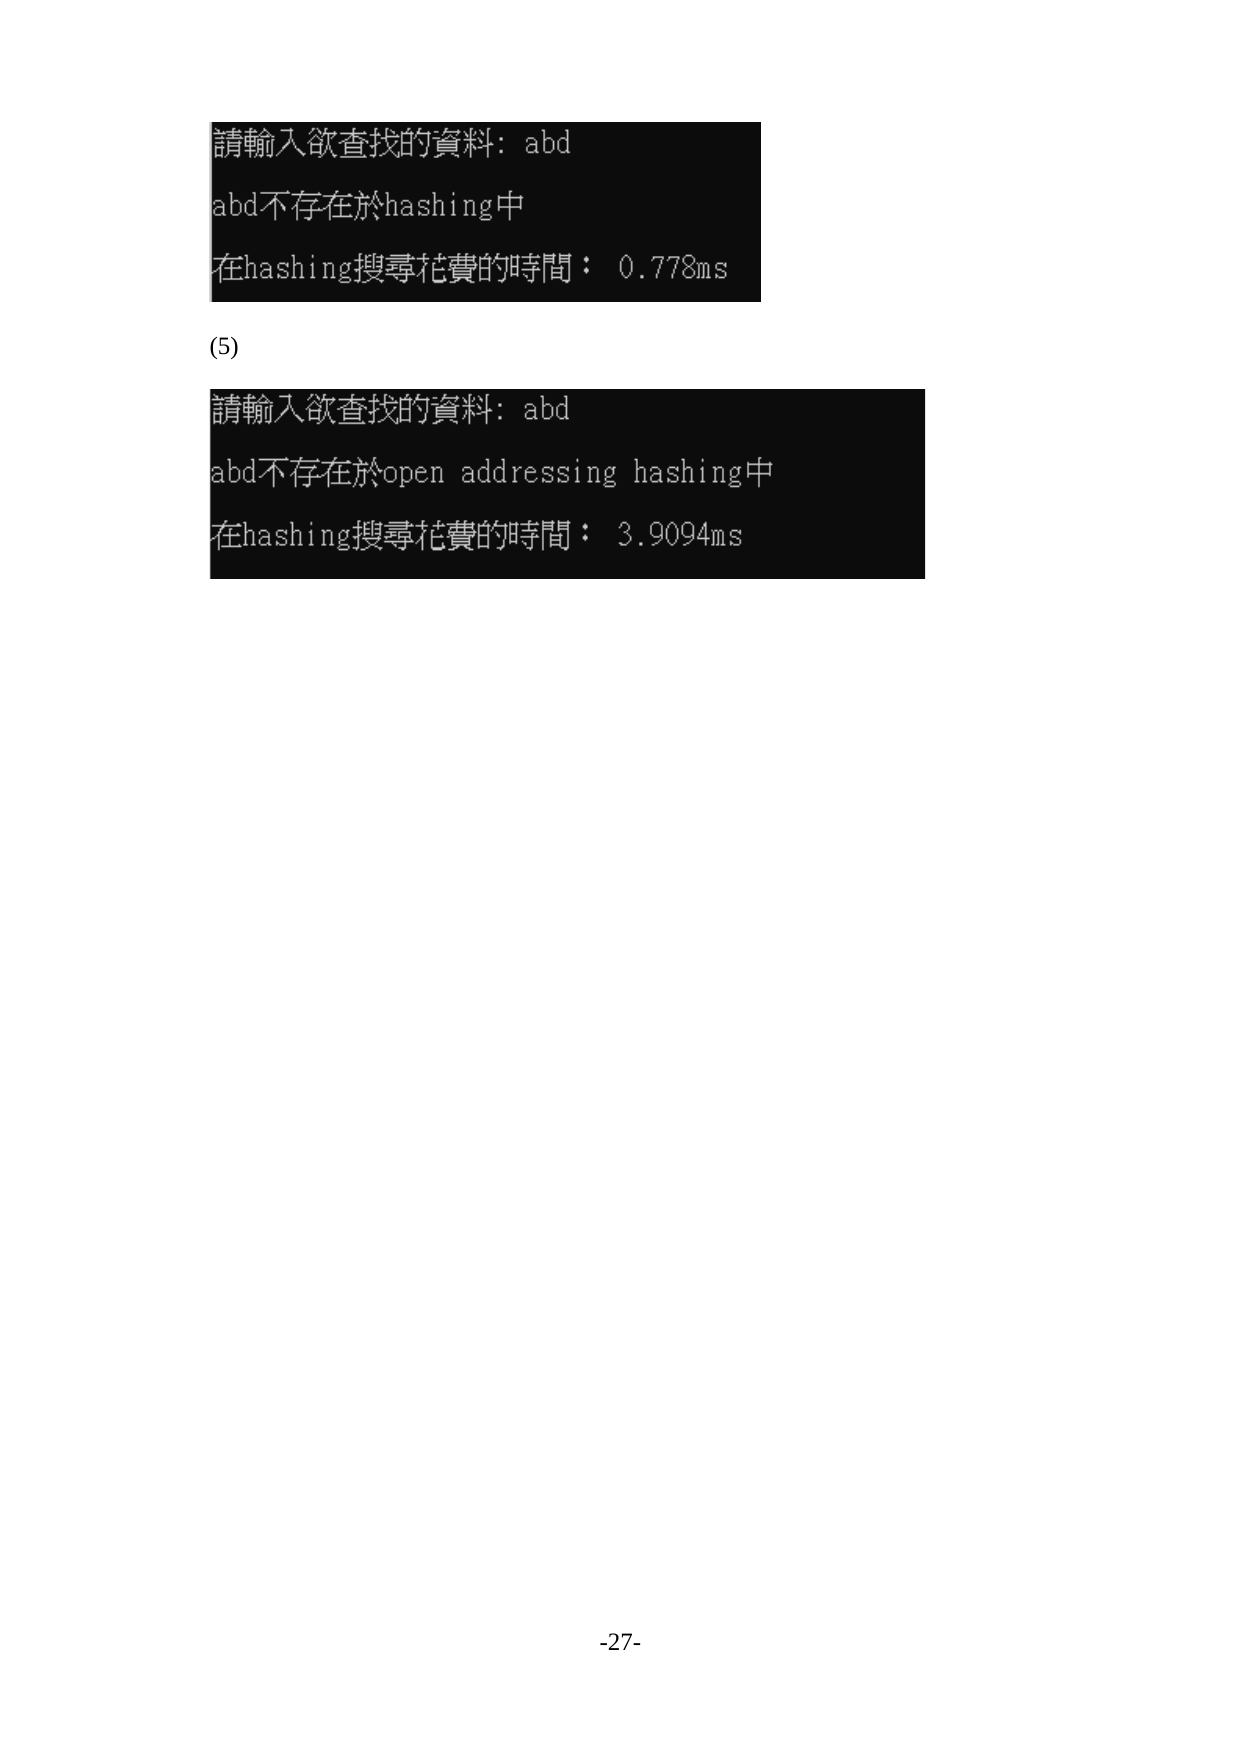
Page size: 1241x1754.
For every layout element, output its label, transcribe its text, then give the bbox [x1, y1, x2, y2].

list (5) [209, 331, 1122, 360]
picture [209, 122, 761, 302]
picture [209, 389, 926, 579]
